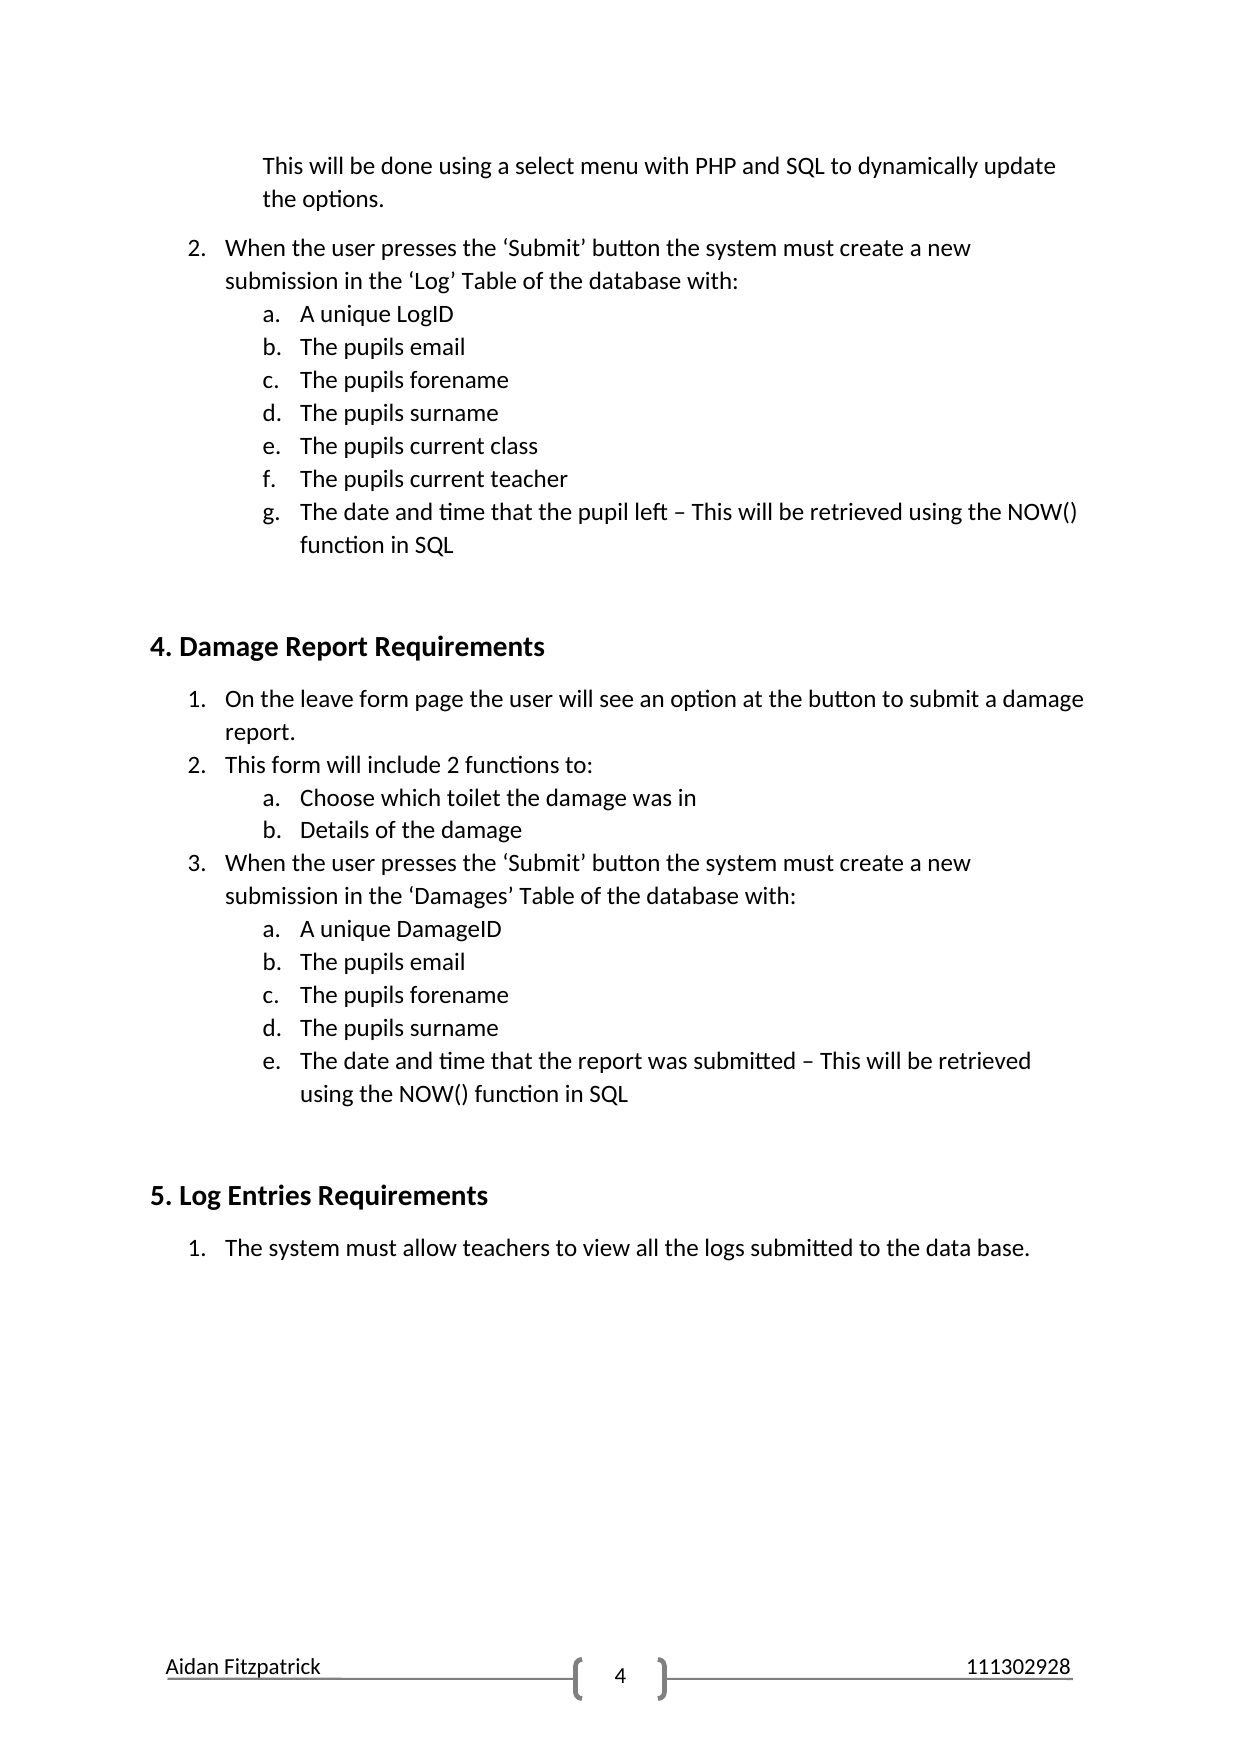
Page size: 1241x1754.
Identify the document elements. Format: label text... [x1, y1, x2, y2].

list A unique DamageID [262, 913, 1090, 944]
text 4. Damage Report Requirements [150, 628, 1090, 663]
list The pupils current class [262, 430, 1090, 461]
list Choose which toilet the damage was in [262, 782, 1090, 812]
list On the leave form page the user will see an option at the button to submit a damage report. [187, 683, 1090, 746]
text 5. Log Entries Requirements [150, 1177, 1090, 1213]
list The pupils surname [262, 1012, 1090, 1043]
list When the user presses the ‘Submit’ button the system must create a new submission in the ‘Log’ Table of the database with: [187, 232, 1090, 296]
list The pupils surname [262, 397, 1090, 428]
list The date and time that the report was submitted – This will be retrieved using the NOW() function in SQL [262, 1045, 1090, 1108]
list This form will include 2 functions to: [187, 749, 1090, 779]
list The pupils email [262, 331, 1090, 362]
text This will be done using a select menu with PHP and SQL to dynamically update the options. [262, 150, 1090, 213]
list The pupils email [262, 946, 1090, 977]
list The pupils forename [262, 979, 1090, 1010]
list A unique LogID [262, 298, 1090, 329]
list The pupils forename [262, 364, 1090, 395]
list Details of the damage [262, 815, 1090, 845]
list When the user presses the ‘Submit’ button the system must create a new submission in the ‘Damages’ Table of the database with: [187, 848, 1090, 911]
list The pupils current teacher [262, 463, 1090, 493]
list The system must allow teachers to view all the logs submitted to the data base. [187, 1232, 1090, 1263]
list The date and time that the pupil left – This will be retrieved using the NOW() function in SQL [262, 496, 1090, 559]
